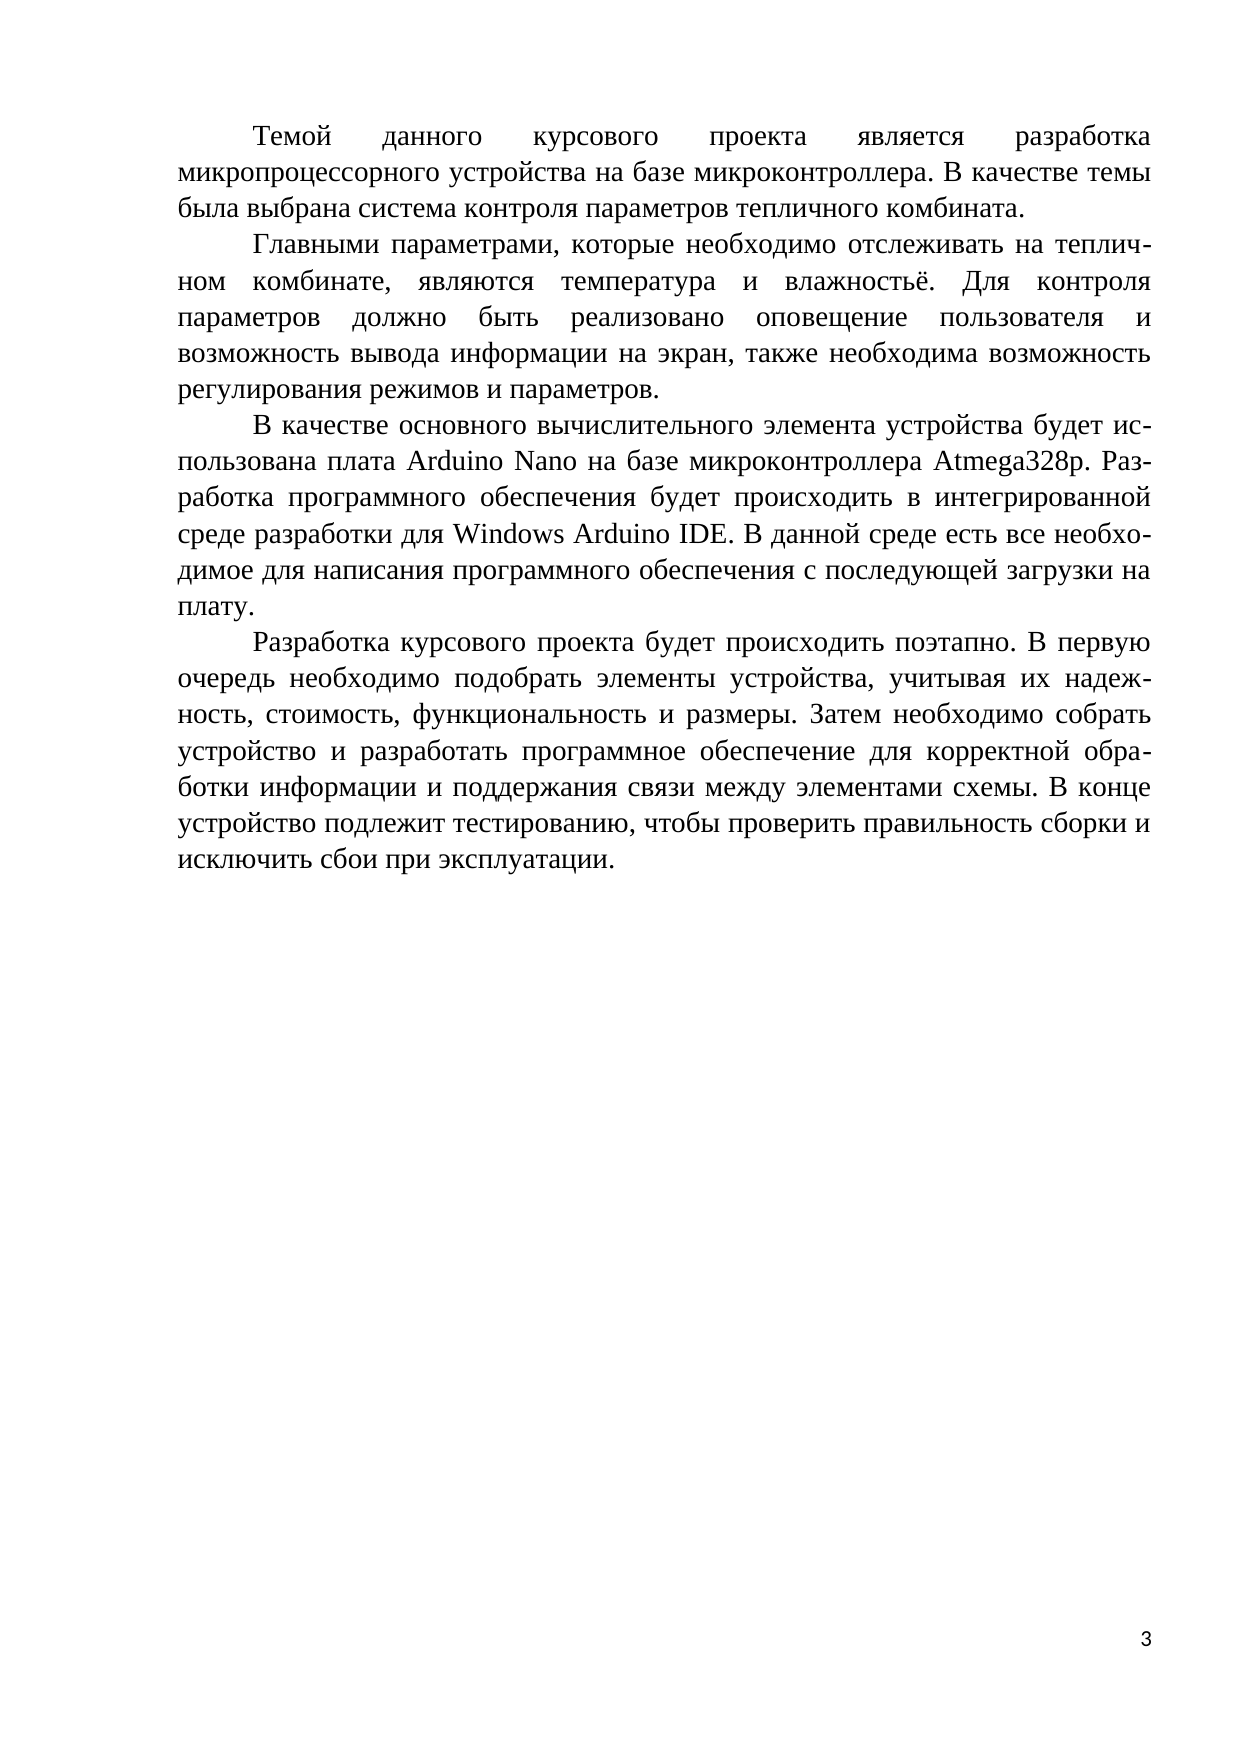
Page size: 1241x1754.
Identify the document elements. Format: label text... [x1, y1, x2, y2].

text Темой данного курсового проекта является разработка микропроцессорного устройства на базе микроконтроллера. В качестве темы была выбрана система контроля параметров тепличного комбината. [177, 118, 1152, 224]
text Главными параметрами, которые необходимо отслеживать на тепличном комбинате, являются температура и влажностьё. Для контроля параметров должно быть реализовано оповещение пользователя и возможность вывода информации на экран, также необходима возможность регулирования режимов и параметров. [177, 227, 1152, 405]
text В качестве основного вычислительного элемента устройства будет использована плата Arduino Nano на базе микроконтроллера Atmega328p. Разработка программного обеспечения будет происходить в интегрированной среде разработки для Windows Arduino IDE. В данной среде есть все необходимое для написания программного обеспечения с последующей загрузки на плату. [177, 407, 1152, 622]
text Разработка курсового проекта будет происходить поэтапно. В первую очередь необходимо подобрать элементы устройства, учитывая их надежность, стоимость, функциональность и размеры. Затем необходимо собрать устройство и разработать программное обеспечение для корректной обработки информации и поддержания связи между элементами схемы. В конце устройство подлежит тестированию, чтобы проверить правильность сборки и исключить сбои при эксплуатации. [177, 624, 1152, 874]
